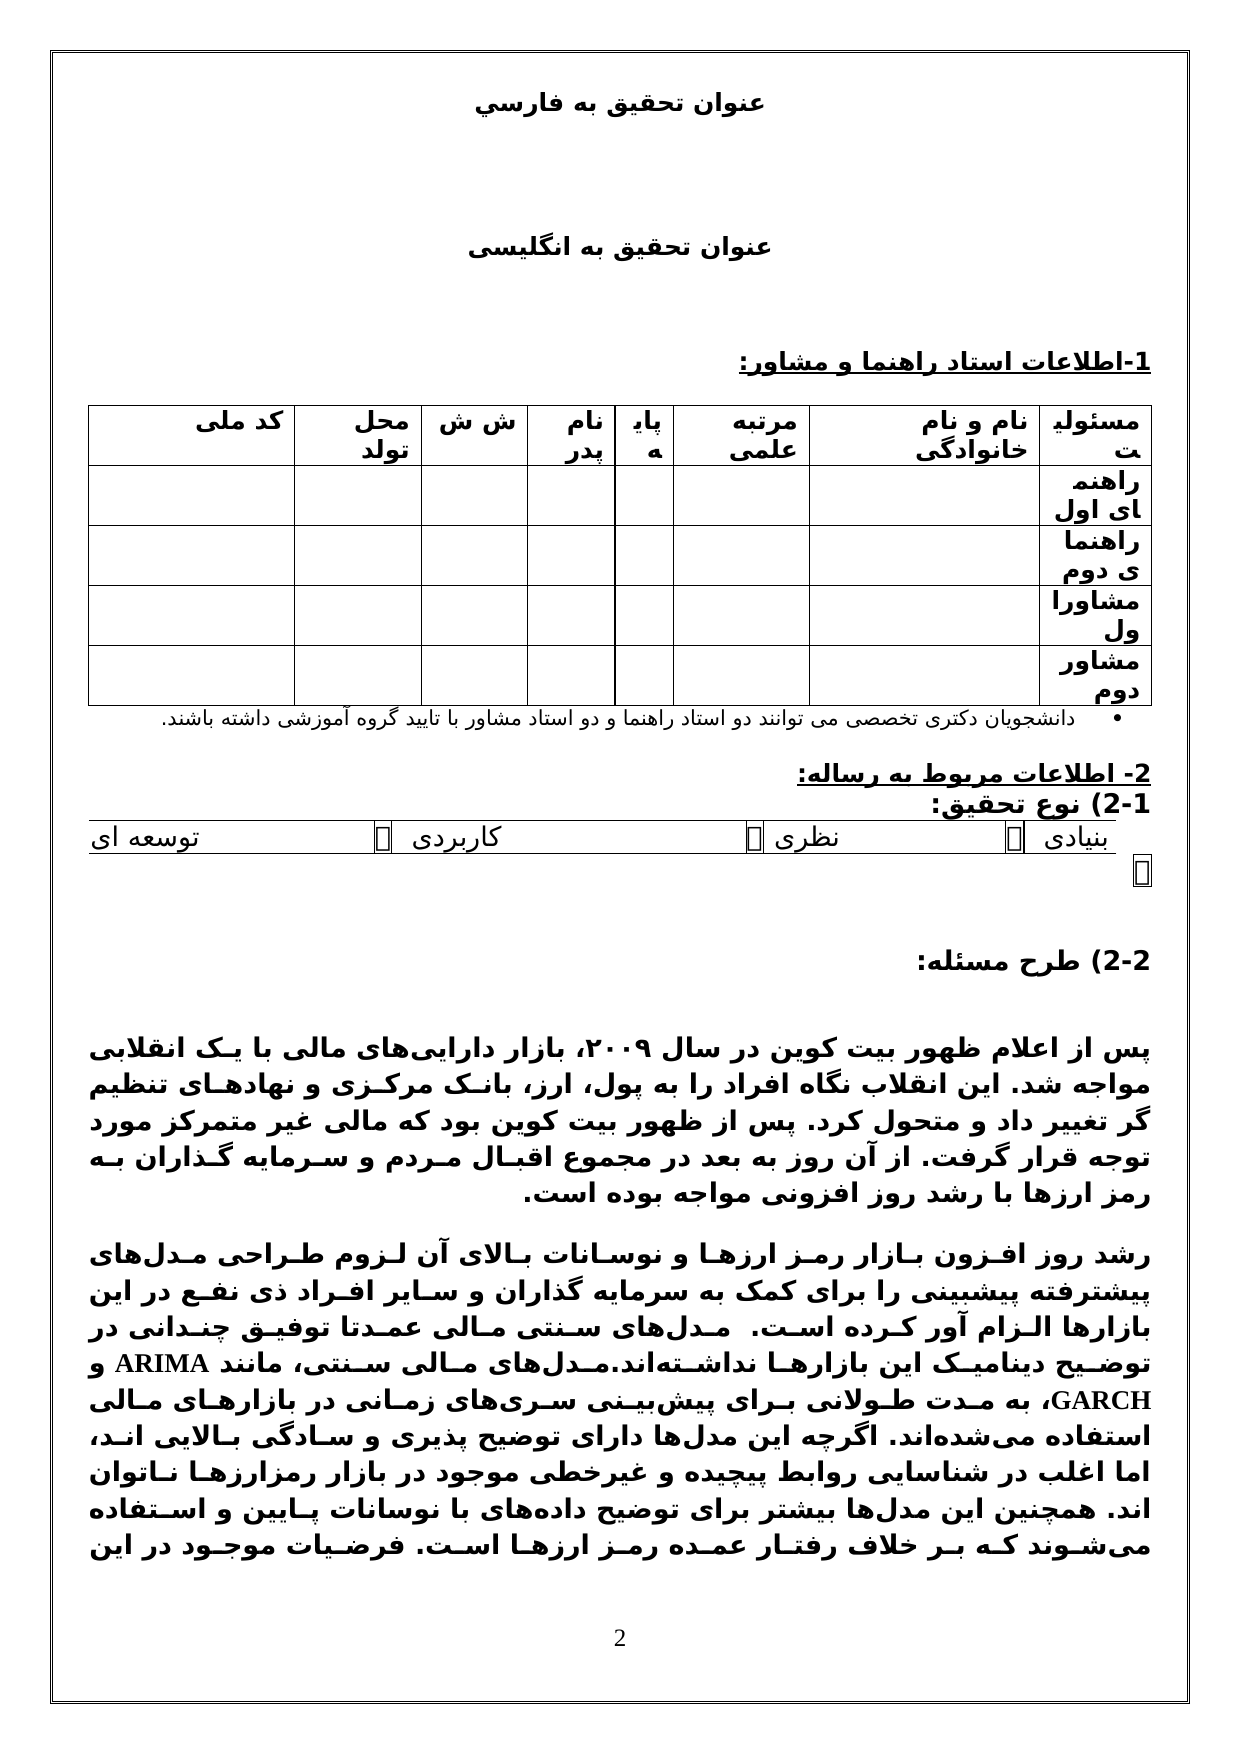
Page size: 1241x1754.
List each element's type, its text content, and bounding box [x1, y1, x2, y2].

table_header نام و نام خانوادگی [810, 406, 1039, 465]
table_cell [810, 466, 1039, 525]
subtitle عنوان تحقيق به فارسي [89, 88, 1152, 117]
text 2-1) نوع تحقیق: [89, 788, 1152, 820]
table_cell [528, 526, 614, 585]
table_cell [422, 586, 527, 645]
table_cell [810, 526, 1039, 585]
table_cell مشاوراول [1040, 586, 1151, 645]
text پس از اعلام ظهور بیت کوین در سال ۲۰۰۹، بازار دارایی‌های مالی با یک انقلابی مواجه شد. این انقلاب نگاه افراد را به پول، ارز، بانک مرکزی و نهاد‌های تنظیم گر تغییر داد و متحول کرد. پس از ظهور بیت کوین بود که مالی غیر متمرکز مورد توجه قرار گرفت. از آن روز به بعد در مجموع اقبال مردم و سرمایه گذاران به رمز ارز‌ها با رشد روز افزونی مواجه بوده است. [89, 1033, 1152, 1209]
table_cell [89, 526, 294, 585]
table_cell [810, 586, 1039, 645]
table_cell [674, 526, 809, 585]
table_header پایه [616, 406, 673, 465]
subtitle 2- اطلاعات مربوط به رساله: [89, 759, 1152, 788]
table_header کد ملی [89, 406, 294, 465]
table_cell [616, 466, 673, 525]
table_header مرتبه علمی [674, 406, 809, 465]
table_header ش ش [422, 406, 527, 465]
table_cell [295, 526, 421, 585]
table_cell راهنمای دوم [1040, 526, 1151, 585]
table_cell [528, 586, 614, 645]
table_header محل تولد [295, 406, 421, 465]
table_cell [616, 646, 673, 705]
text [89, 1239, 1152, 1561]
subtitle دانشجویان دکتری تخصصی می توانند دو استاد راهنما و دو استاد مشاور با تایید گروه آموزشی داشته باشند. [89, 706, 1114, 731]
table_cell [422, 646, 527, 705]
table_cell [295, 466, 421, 525]
table_cell [422, 526, 527, 585]
table_cell [295, 586, 421, 645]
table_cell [528, 646, 614, 705]
table_cell [674, 646, 809, 705]
table_cell [528, 466, 614, 525]
text بنیادی نظری کاربردی توسعه ای [89, 820, 1152, 887]
table_cell [89, 466, 294, 525]
table_header نام پدر [528, 406, 614, 465]
table_cell [295, 646, 421, 705]
table_cell [89, 646, 294, 705]
table_cell [616, 526, 673, 585]
subtitle 1-اطلاعات استاد راهنما و مشاور: [89, 347, 1152, 377]
table_cell [674, 586, 809, 645]
subtitle عنوان تحقيق به انگلیسی [89, 232, 1152, 261]
table_cell [422, 466, 527, 525]
text 2-2) طرح مسئله: [89, 945, 1152, 976]
table_cell [810, 646, 1039, 705]
table_cell [674, 466, 809, 525]
table_cell مشاوردوم [1040, 646, 1151, 705]
table_header مسئولیت [1040, 406, 1151, 465]
table_cell [89, 586, 294, 645]
table_cell راهنمای اول [1040, 466, 1151, 525]
table_cell [616, 586, 673, 645]
